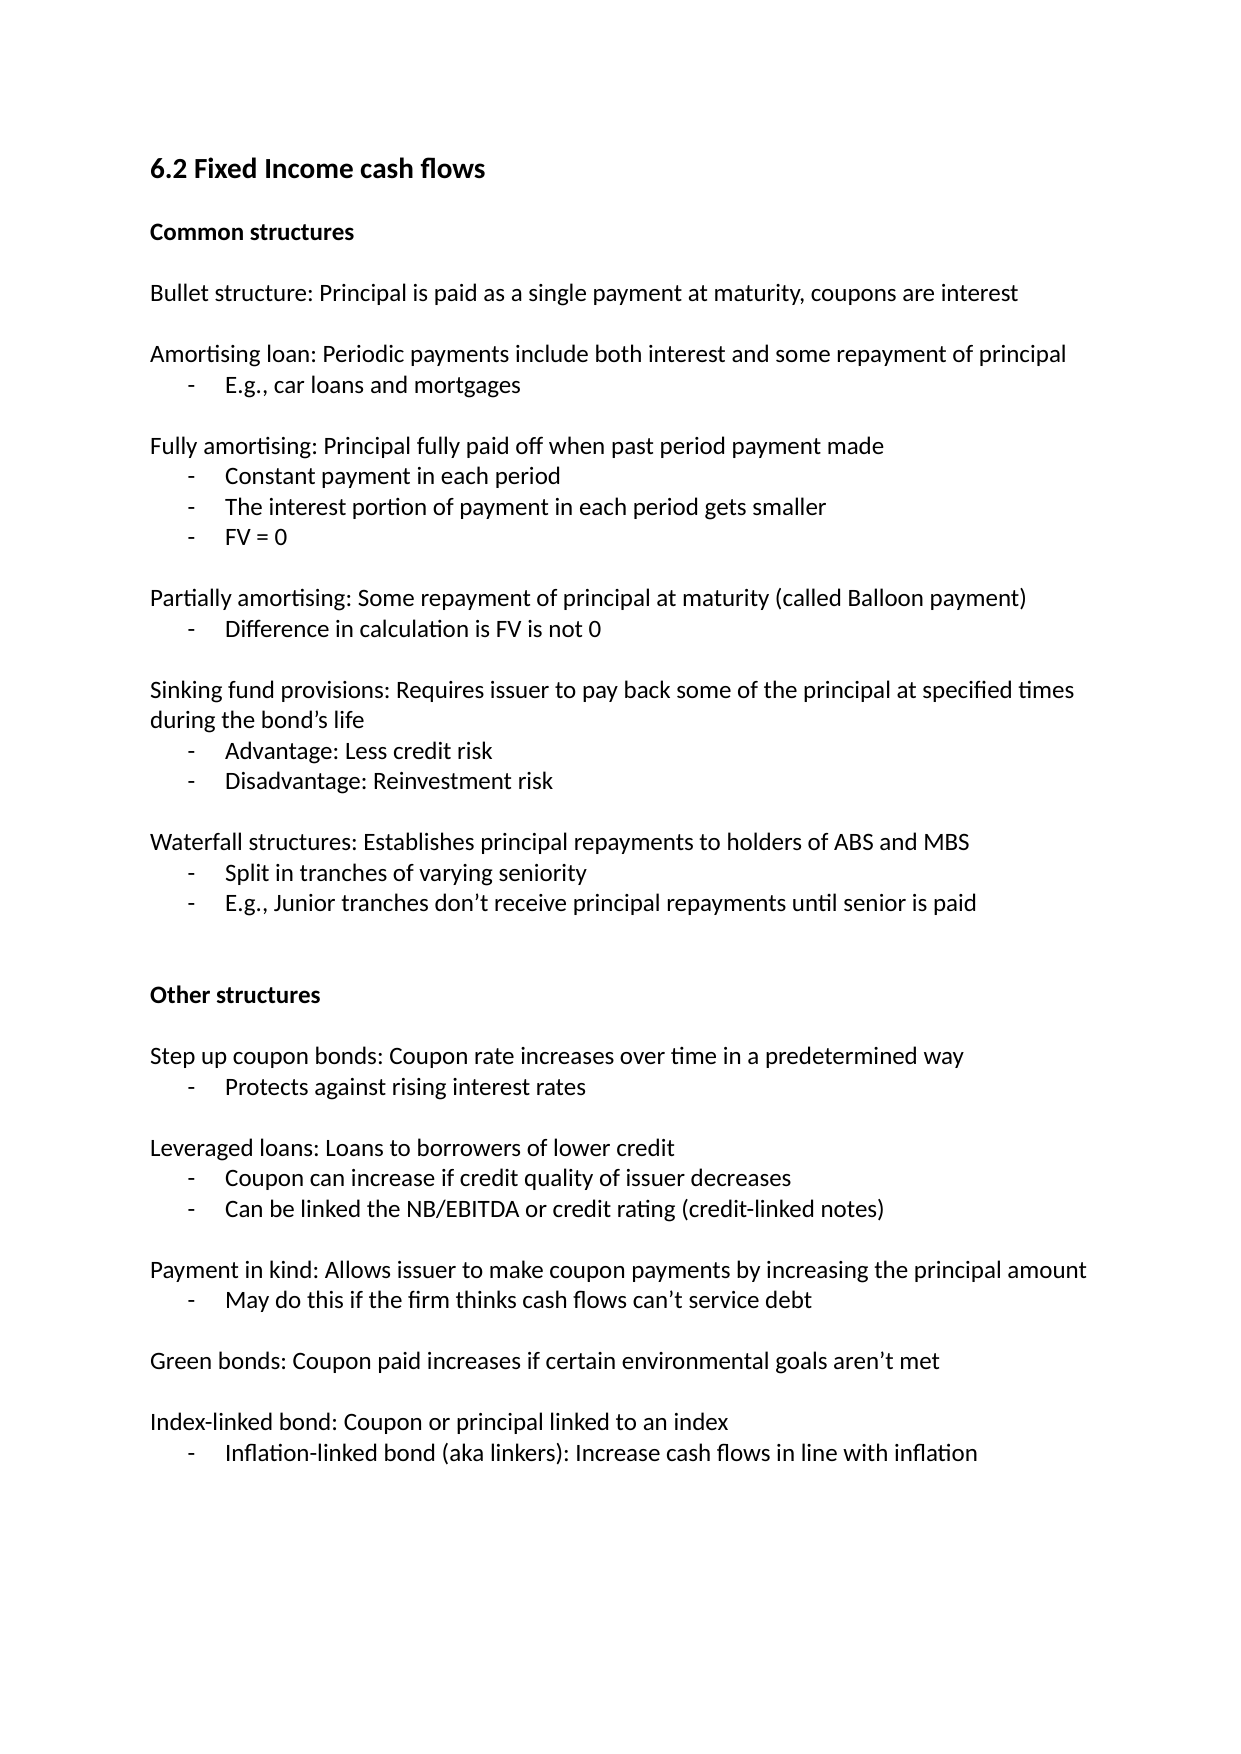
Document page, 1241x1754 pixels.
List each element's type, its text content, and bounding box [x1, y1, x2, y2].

list Can be linked the NB/EBITDA or credit rating (credit-linked notes) [187, 1193, 1090, 1223]
list Advantage: Less credit risk [187, 735, 1090, 766]
text 6.2 Fixed Income cash flows [150, 150, 1090, 186]
list Split in tranches of varying seniority [187, 857, 1090, 888]
list Coupon can increase if credit quality of issuer decreases [187, 1162, 1090, 1193]
list Protects against rising interest rates [187, 1071, 1090, 1101]
text Step up coupon bonds: Coupon rate increases over time in a predetermined way [150, 1040, 1090, 1071]
text Leveraged loans: Loans to borrowers of lower credit [150, 1132, 1090, 1162]
text Fully amortising: Principal fully paid off when past period payment made [150, 430, 1090, 460]
text Index-linked bond: Coupon or principal linked to an index [150, 1406, 1090, 1437]
list FV = 0 [187, 521, 1090, 552]
text Green bonds: Coupon paid increases if certain environmental goals aren’t met [150, 1345, 1090, 1376]
list Difference in calculation is FV is not 0 [187, 613, 1090, 643]
text Payment in kind: Allows issuer to make coupon payments by increasing the principal amount [150, 1254, 1090, 1284]
list The interest portion of payment in each period gets smaller [187, 491, 1090, 521]
text Partially amortising: Some repayment of principal at maturity (called Balloon payment) [150, 582, 1090, 613]
list E.g., Junior tranches don’t receive principal repayments until senior is paid [187, 888, 1090, 918]
text Sinking fund provisions: Requires issuer to pay back some of the principal at specified times during the bond’s life [150, 674, 1090, 735]
text Other structures [150, 979, 1090, 1010]
list Constant payment in each period [187, 460, 1090, 491]
list E.g., car loans and mortgages [187, 369, 1090, 399]
text Waterfall structures: Establishes principal repayments to holders of ABS and MBS [150, 827, 1090, 857]
text Common structures [150, 216, 1090, 247]
list Inflation-linked bond (aka linkers): Increase cash flows in line with inflation [187, 1437, 1090, 1467]
text Bullet structure: Principal is paid as a single payment at maturity, coupons are interest [150, 277, 1090, 308]
text Amortising loan: Periodic payments include both interest and some repayment of principal [150, 338, 1090, 369]
list May do this if the firm thinks cash flows can’t service debt [187, 1284, 1090, 1315]
list Disadvantage: Reinvestment risk [187, 766, 1090, 796]
